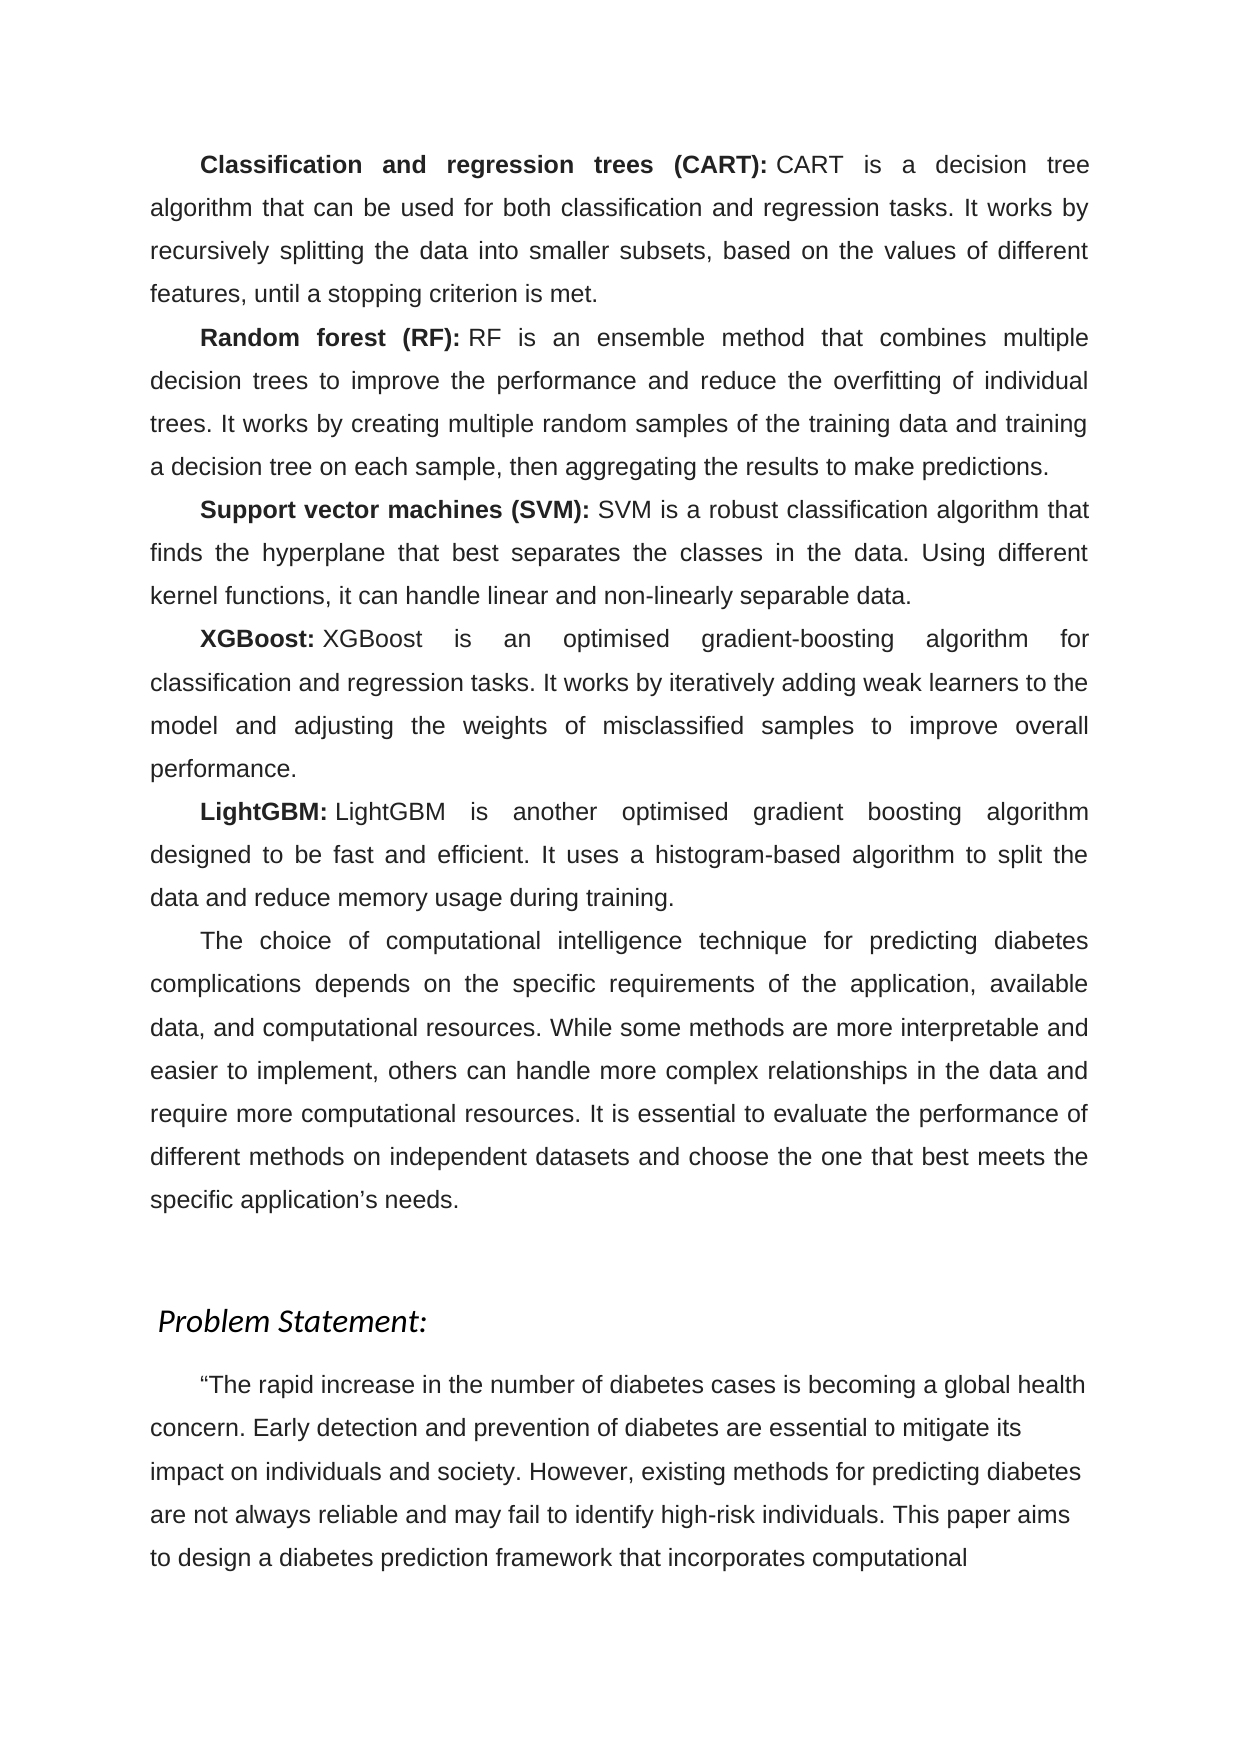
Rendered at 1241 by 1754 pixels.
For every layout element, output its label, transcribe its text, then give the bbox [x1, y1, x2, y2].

text Classification and regression trees (CART): CART is a decision tree algorithm that can be used for both classification and regression tasks. It works by recursively splitting the data into smaller subsets, based on the values of different features, until a stopping criterion is met. [150, 150, 1090, 308]
text Problem Statement: [150, 1300, 1090, 1341]
text Random forest (RF): RF is an ensemble method that combines multiple decision trees to improve the performance and reduce the overfitting of individual trees. It works by creating multiple random samples of the training data and training a decision tree on each sample, then aggregating the results to make predictions. [150, 322, 1090, 481]
text LightGBM: LightGBM is another optimised gradient boosting algorithm designed to be fast and efficient. It uses a histogram-based algorithm to split the data and reduce memory usage during training. [150, 797, 1090, 912]
text XGBoost: XGBoost is an optimised gradient-boosting algorithm for classification and regression tasks. It works by iteratively adding weak learners to the model and adjusting the weights of misclassified samples to improve overall performance. [150, 624, 1090, 782]
text The choice of computational intelligence technique for predicting diabetes complications depends on the specific requirements of the application, available data, and computational resources. While some methods are more interpretable and easier to implement, others can handle more complex relationships in the data and require more computational resources. It is essential to evaluate the performance of different methods on independent datasets and choose the one that best meets the specific application’s needs. [150, 926, 1090, 1214]
text Support vector machines (SVM): SVM is a robust classification algorithm that finds the hyperplane that best separates the classes in the data. Using different kernel functions, it can handle linear and non-linearly separable data. [150, 495, 1090, 610]
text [150, 1370, 1090, 1572]
